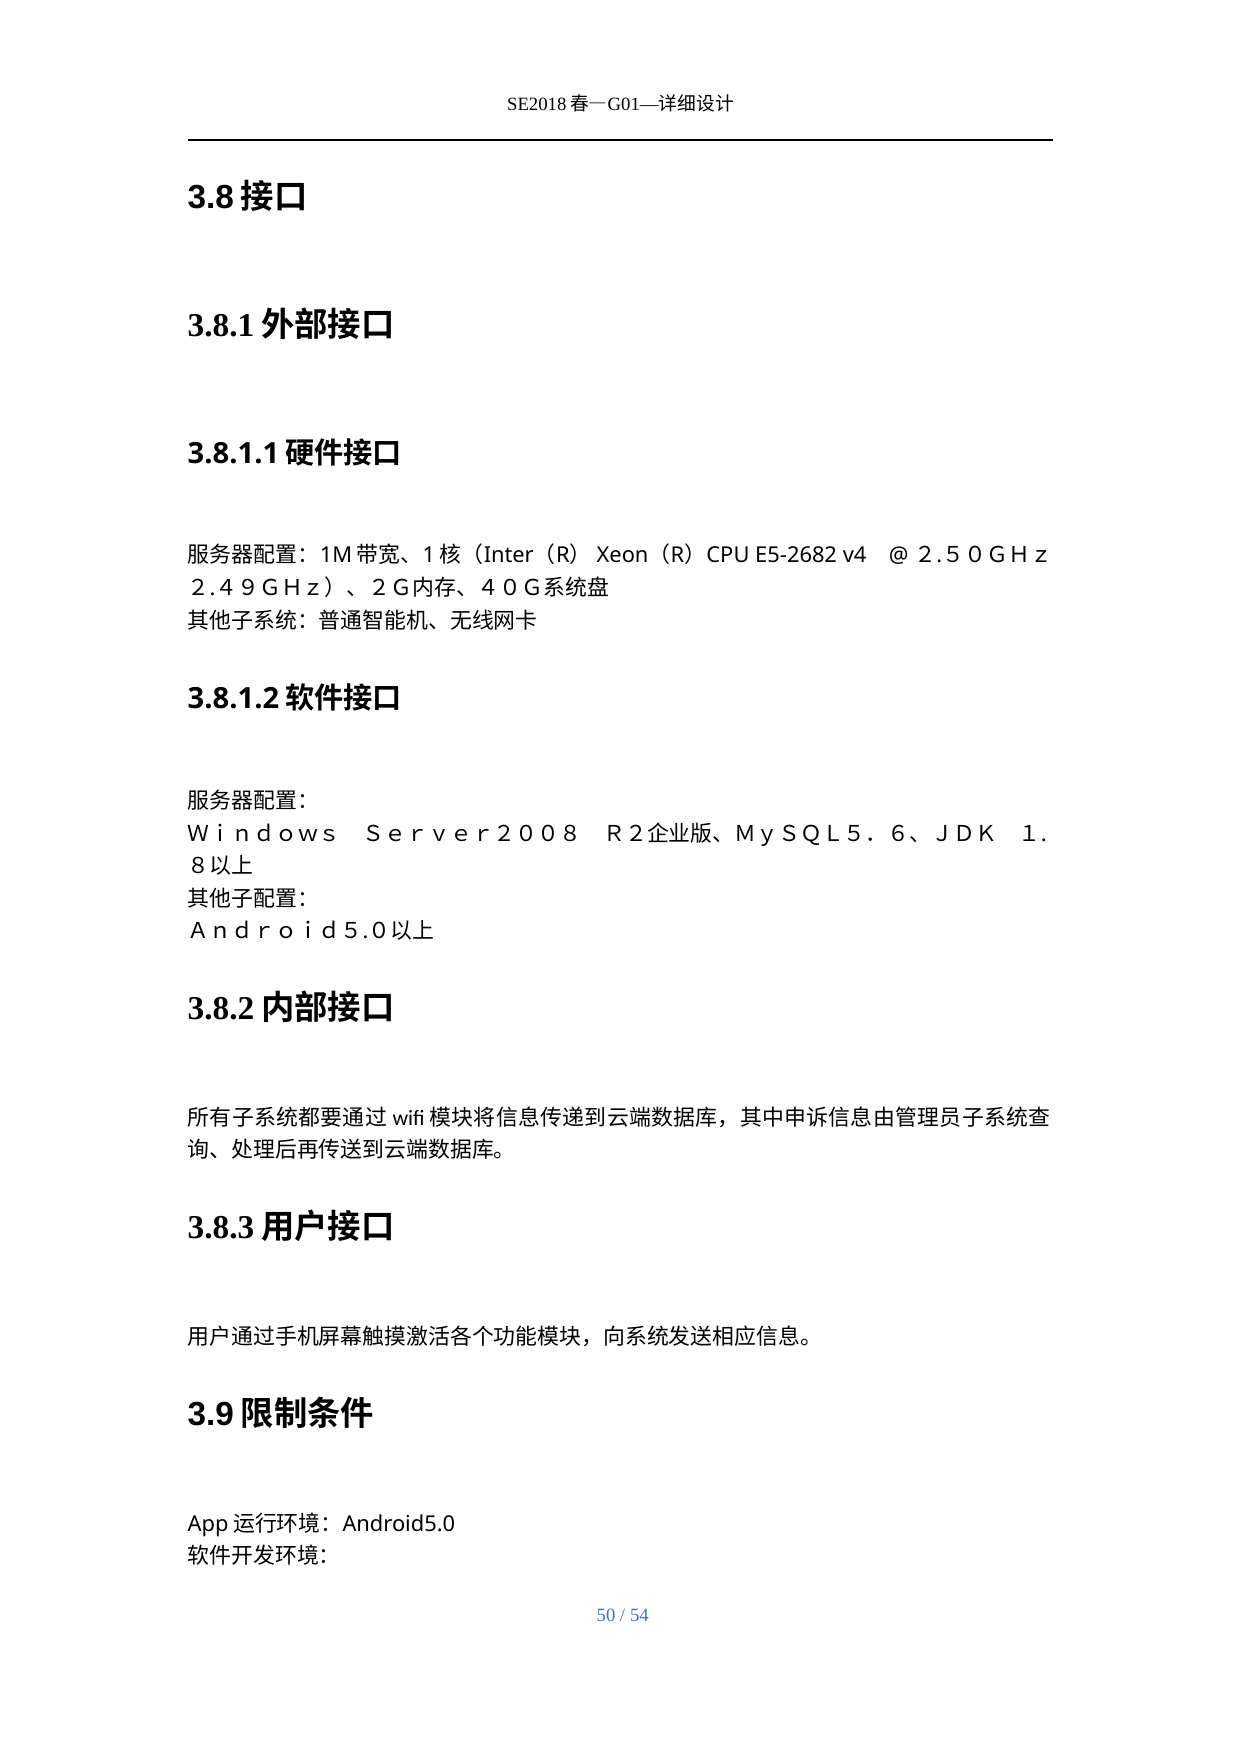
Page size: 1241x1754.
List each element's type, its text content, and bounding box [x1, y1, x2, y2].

subtitle 3.8.2内部接口 [187, 972, 1053, 1037]
subtitle 3.9限制条件 [187, 1378, 1053, 1443]
text 其他子系统：普通智能机、无线网卡 [187, 602, 1053, 635]
text Ｗｉｎｄｏｗｓ Ｓｅｒｖｅｒ２００８ Ｒ２企业版、ＭｙＳＱＬ５．６、ＪＤＫ １.８以上 [187, 815, 1053, 880]
subtitle 3.8接口 [187, 162, 1053, 227]
subtitle 3.8.3用户接口 [187, 1192, 1053, 1257]
text App运行环境：Android5.0 [187, 1506, 1053, 1538]
text Ａｎｄｒｏｉｄ５.０以上 [187, 913, 1053, 945]
text 服务器配置：1M带宽、1核（Inter（R） Xeon（R）CPU E5-2682 v4 @ ２.５０ＧＨｚ ２.４９ＧＨｚ）、２Ｇ内存、４０Ｇ系统盘 [187, 537, 1053, 602]
subtitle 3.8.1.1硬件接口 [187, 418, 1053, 483]
text 服务器配置： [187, 783, 1053, 815]
subtitle 3.8.1外部接口 [187, 289, 1053, 354]
text 所有子系统都要通过wifi模块将信息传递到云端数据库，其中申诉信息由管理员子系统查询、处理后再传送到云端数据库。 [187, 1099, 1053, 1164]
text 用户通过手机屏幕触摸激活各个功能模块，向系统发送相应信息。 [187, 1319, 1053, 1351]
text 其他子配置： [187, 880, 1053, 913]
subtitle 3.8.1.2软件接口 [187, 664, 1053, 729]
text 软件开发环境： [187, 1538, 1053, 1571]
